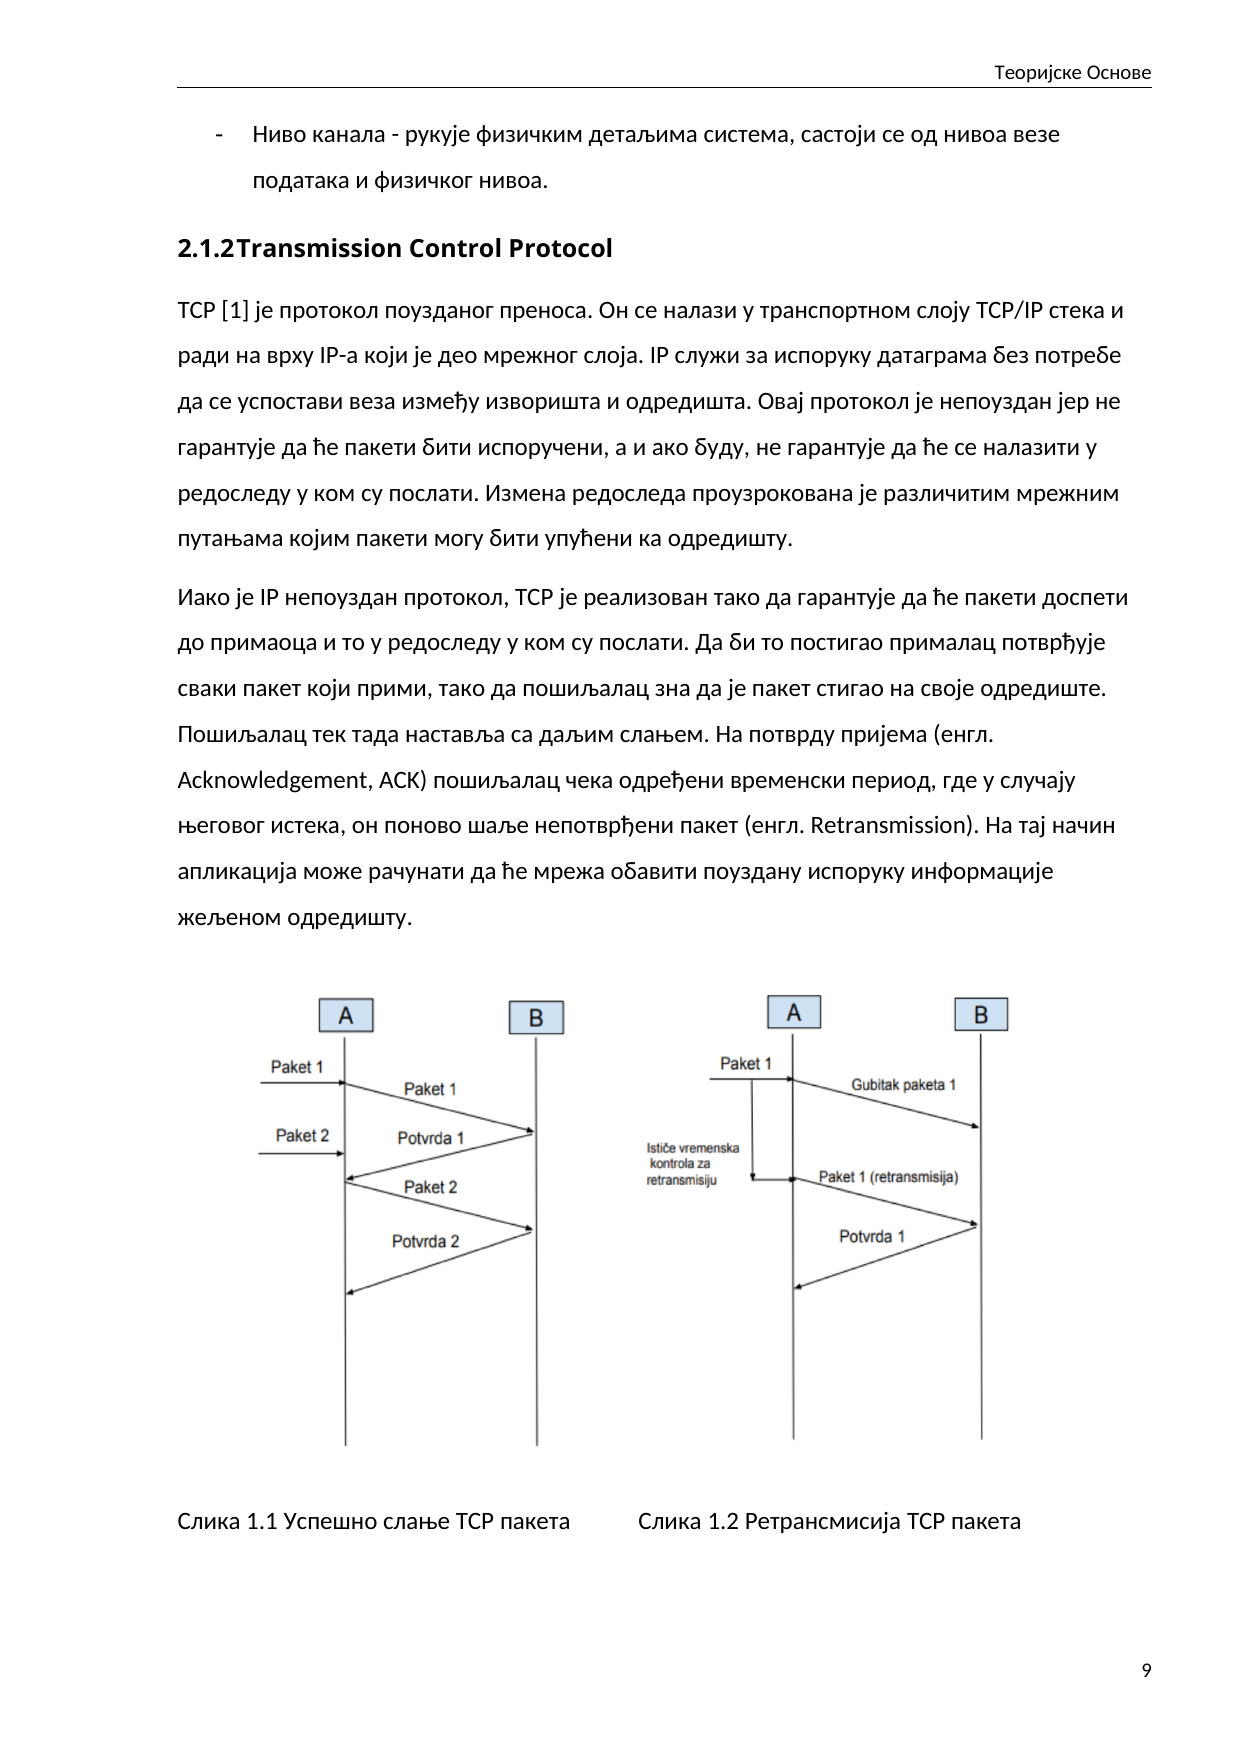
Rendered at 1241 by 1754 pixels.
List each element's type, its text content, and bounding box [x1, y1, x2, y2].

text Слика 1.1 Успешно слање TCP пакета Слика 1.2 Ретрансмисија TCP пакета [177, 1505, 1152, 1536]
picture [236, 959, 1077, 1478]
subtitle Transmission Control Protocol [177, 230, 1152, 264]
list Ниво канала - рукује физичким детаљима система, састоји се од нивоа везе података и физичког нивоа. [215, 118, 1152, 194]
text Иако је IP непоуздан протокол, TCP је реализован тако да гарантује да ће пакети доспети до примаоца и то у редоследу у ком су послати. Да би то постигао прималац потврђује сваки пакет који прими, тако да пошиљалац зна да је пакет стигао на своје одредиште. Пошиљалац тек тада наставља са даљим слањем. На потврду пријема (енгл. Acknowledgement, ACK) пошиљалац чека одређени временски период, где у случају његовог истека, он поново шаље непотврђени пакет (енгл. Retransmission). На тај начин апликација може рачунати да ће мрежа обавити поуздану испоруку информације жељеном одредишту. [177, 581, 1152, 931]
text TCP [1] је протокол поузданог преноса. Он се налази у транспортном слоју TCP/IP стека и ради на врху IP-а који је део мрежног слоја. IP служи за испоруку датаграма без потребе да се успостави веза између изворишта и одредишта. Овај протокол је непоуздан јер не гарантује да ће пакети бити испоручени, а и ако буду, не гарантује да ће се налазити у редоследу у ком су послати. Измена редоследа проузрокована је различитим мрежним путањама којим пакети могу бити упућени ка одредишту. [177, 294, 1152, 553]
